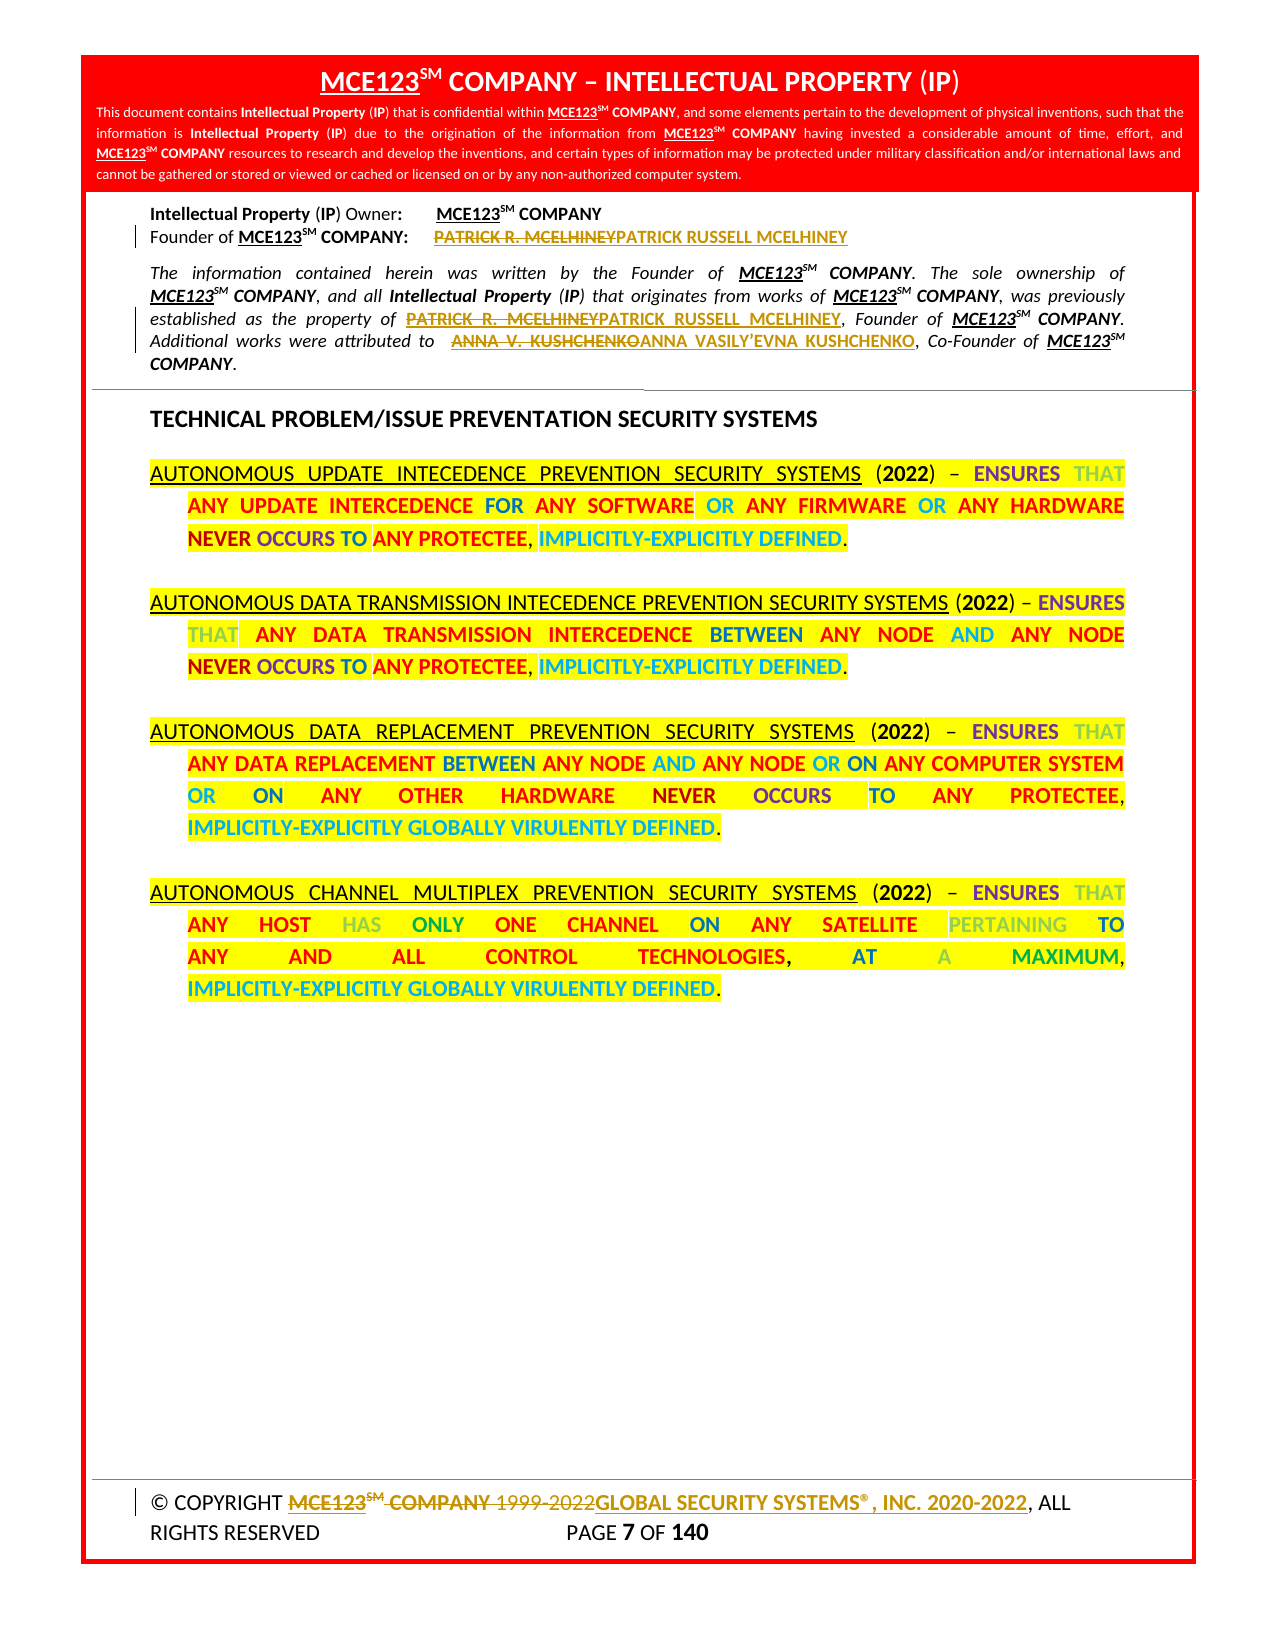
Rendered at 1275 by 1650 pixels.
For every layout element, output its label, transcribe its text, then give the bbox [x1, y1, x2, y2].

text AUTONOMOUS DATA REPLACEMENT PREVENTION SECURITY SYSTEMS (2022) – ENSURES THAT ANY DATA REPLACEMENT BETWEEN ANY NODE AND ANY NODE OR ON ANY COMPUTER SYSTEM OR ON ANY OTHER HARDWARE NEVER OCCURS TO ANY PROTECTEE, IMPLICITLY-EXPLICITLY GLOBALLY VIRULENTLY DEFINED. [150, 717, 1125, 841]
text AUTONOMOUS CHANNEL MULTIPLEX PREVENTION SECURITY SYSTEMS (2022) – ENSURES THAT ANY HOST HAS ONLY ONE CHANNEL ON ANY SATELLITE PERTAINING TO ANY AND ALL CONTROL TECHNOLOGIES, AT A MAXIMUM, IMPLICITLY-EXPLICITLY GLOBALLY VIRULENTLY DEFINED. [150, 878, 1125, 1002]
text AUTONOMOUS DATA TRANSMISSION INTECEDENCE PREVENTION SECURITY SYSTEMS (2022) – ENSURES THAT ANY DATA TRANSMISSION INTERCEDENCE BETWEEN ANY NODE AND ANY NODE NEVER OCCURS TO ANY PROTECTEE, IMPLICITLY-EXPLICITLY DEFINED. [150, 616, 1125, 680]
text AUTONOMOUS UPDATE INTECEDENCE PREVENTION SECURITY SYSTEMS (2022) – ENSURES THAT ANY UPDATE INTERCEDENCE FOR ANY SOFTWARE OR ANY FIRMWARE OR ANY HARDWARE NEVER OCCURS TO ANY PROTECTEE, IMPLICITLY-EXPLICITLY DEFINED. [150, 459, 1125, 552]
text TECHNICAL PROBLEM/ISSUE PREVENTATION SECURITY SYSTEMS [150, 403, 1125, 434]
